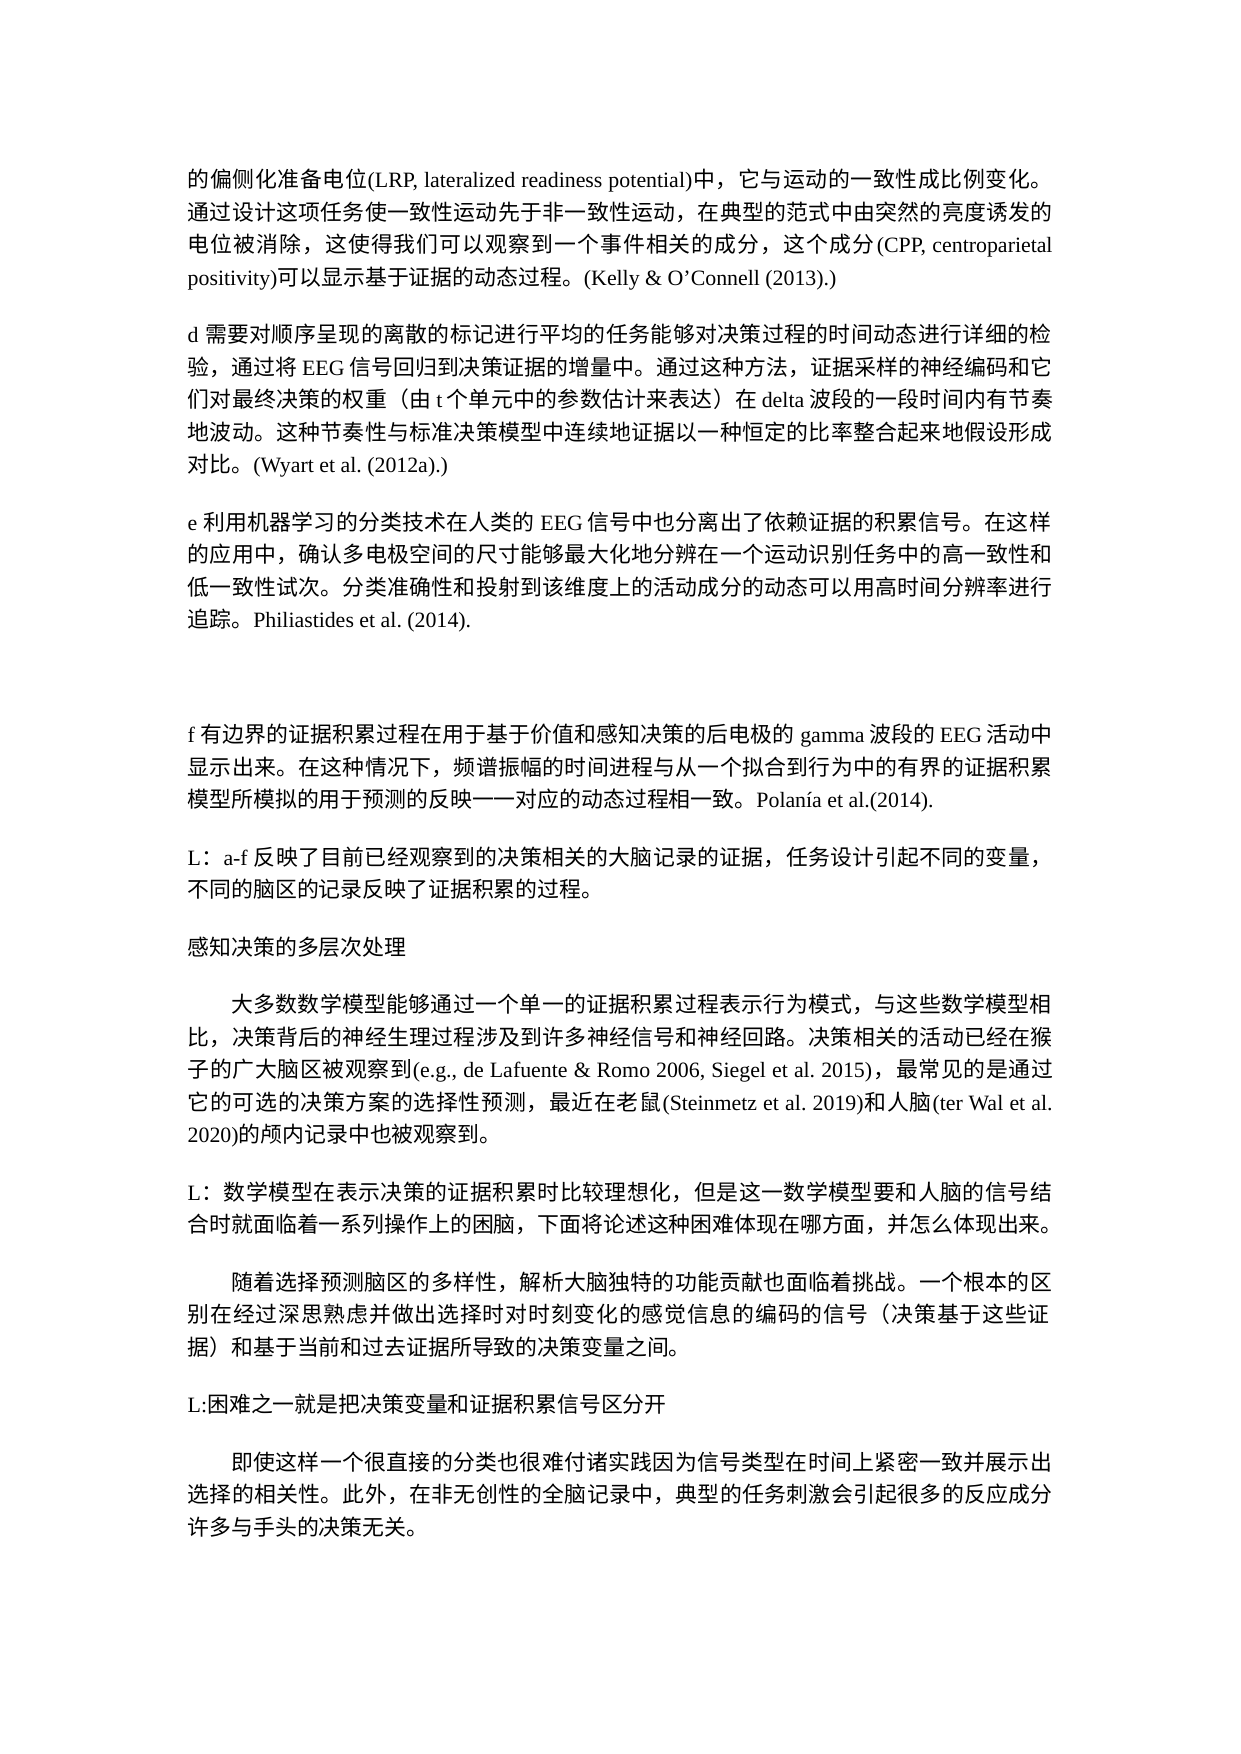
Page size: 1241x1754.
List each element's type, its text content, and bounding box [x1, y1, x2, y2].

text 随着选择预测脑区的多样性，解析大脑独特的功能贡献也面临着挑战。一个根本的区别在经过深思熟虑并做出选择时对时刻变化的感觉信息的编码的信号（决策基于这些证据）和基于当前和过去证据所导致的决策变量之间。 [187, 1264, 1053, 1362]
text L:困难之一就是把决策变量和证据积累信号区分开 [187, 1387, 1053, 1419]
text 大多数数学模型能够通过一个单一的证据积累过程表示行为模式，与这些数学模型相比，决策背后的神经生理过程涉及到许多神经信号和神经回路。决策相关的活动已经在猴子的广大脑区被观察到(e.g., de Lafuente & Romo 2006, Siegel et al. 2015)，最常见的是通过它的可选的决策方案的选择性预测，最近在老鼠(Steinmetz et al. 2019)和人脑(ter Wal et al. 2020)的颅内记录中也被观察到。 [187, 987, 1053, 1149]
text L：数学模型在表示决策的证据积累时比较理想化，但是这一数学模型要和人脑的信号结合时就面临着一系列操作上的困脑，下面将论述这种困难体现在哪方面，并怎么体现出来。 [187, 1174, 1053, 1239]
text L：a-f 反映了目前已经观察到的决策相关的大脑记录的证据，任务设计引起不同的变量，不同的脑区的记录反映了证据积累的过程。 [187, 839, 1053, 904]
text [187, 162, 1053, 292]
text 感知决策的多层次处理 [187, 929, 1053, 962]
text 即使这样一个很直接的分类也很难付诸实践因为信号类型在时间上紧密一致并展示出选择的相关性。此外，在非无创性的全脑记录中，典型的任务刺激会引起很多的反应成分，许多与手头的决策无关。 [187, 1444, 1053, 1542]
text d 需要对顺序呈现的离散的标记进行平均的任务能够对决策过程的时间动态进行详细的检验，通过将EEG信号回归到决策证据的增量中。通过这种方法，证据采样的神经编码和它们对最终决策的权重（由t个单元中的参数估计来表达）在delta波段的一段时间内有节奏地波动。这种节奏性与标准决策模型中连续地证据以一种恒定的比率整合起来地假设形成对比。(Wyart et al. (2012a).) [187, 317, 1053, 479]
text e 利用机器学习的分类技术在人类的EEG信号中也分离出了依赖证据的积累信号。在这样的应用中，确认多电极空间的尺寸能够最大化地分辨在一个运动识别任务中的高一致性和低一致性试次。分类准确性和投射到该维度上的活动成分的动态可以用高时间分辨率进行追踪。Philiastides et al. (2014). [187, 504, 1053, 634]
text f 有边界的证据积累过程在用于基于价值和感知决策的后电极的gamma波段的EEG活动中显示出来。在这种情况下，频谱振幅的时间进程与从一个拟合到行为中的有界的证据积累模型所模拟的用于预测的反映一一对应的动态过程相一致。Polanía et al.(2014). [187, 717, 1053, 814]
